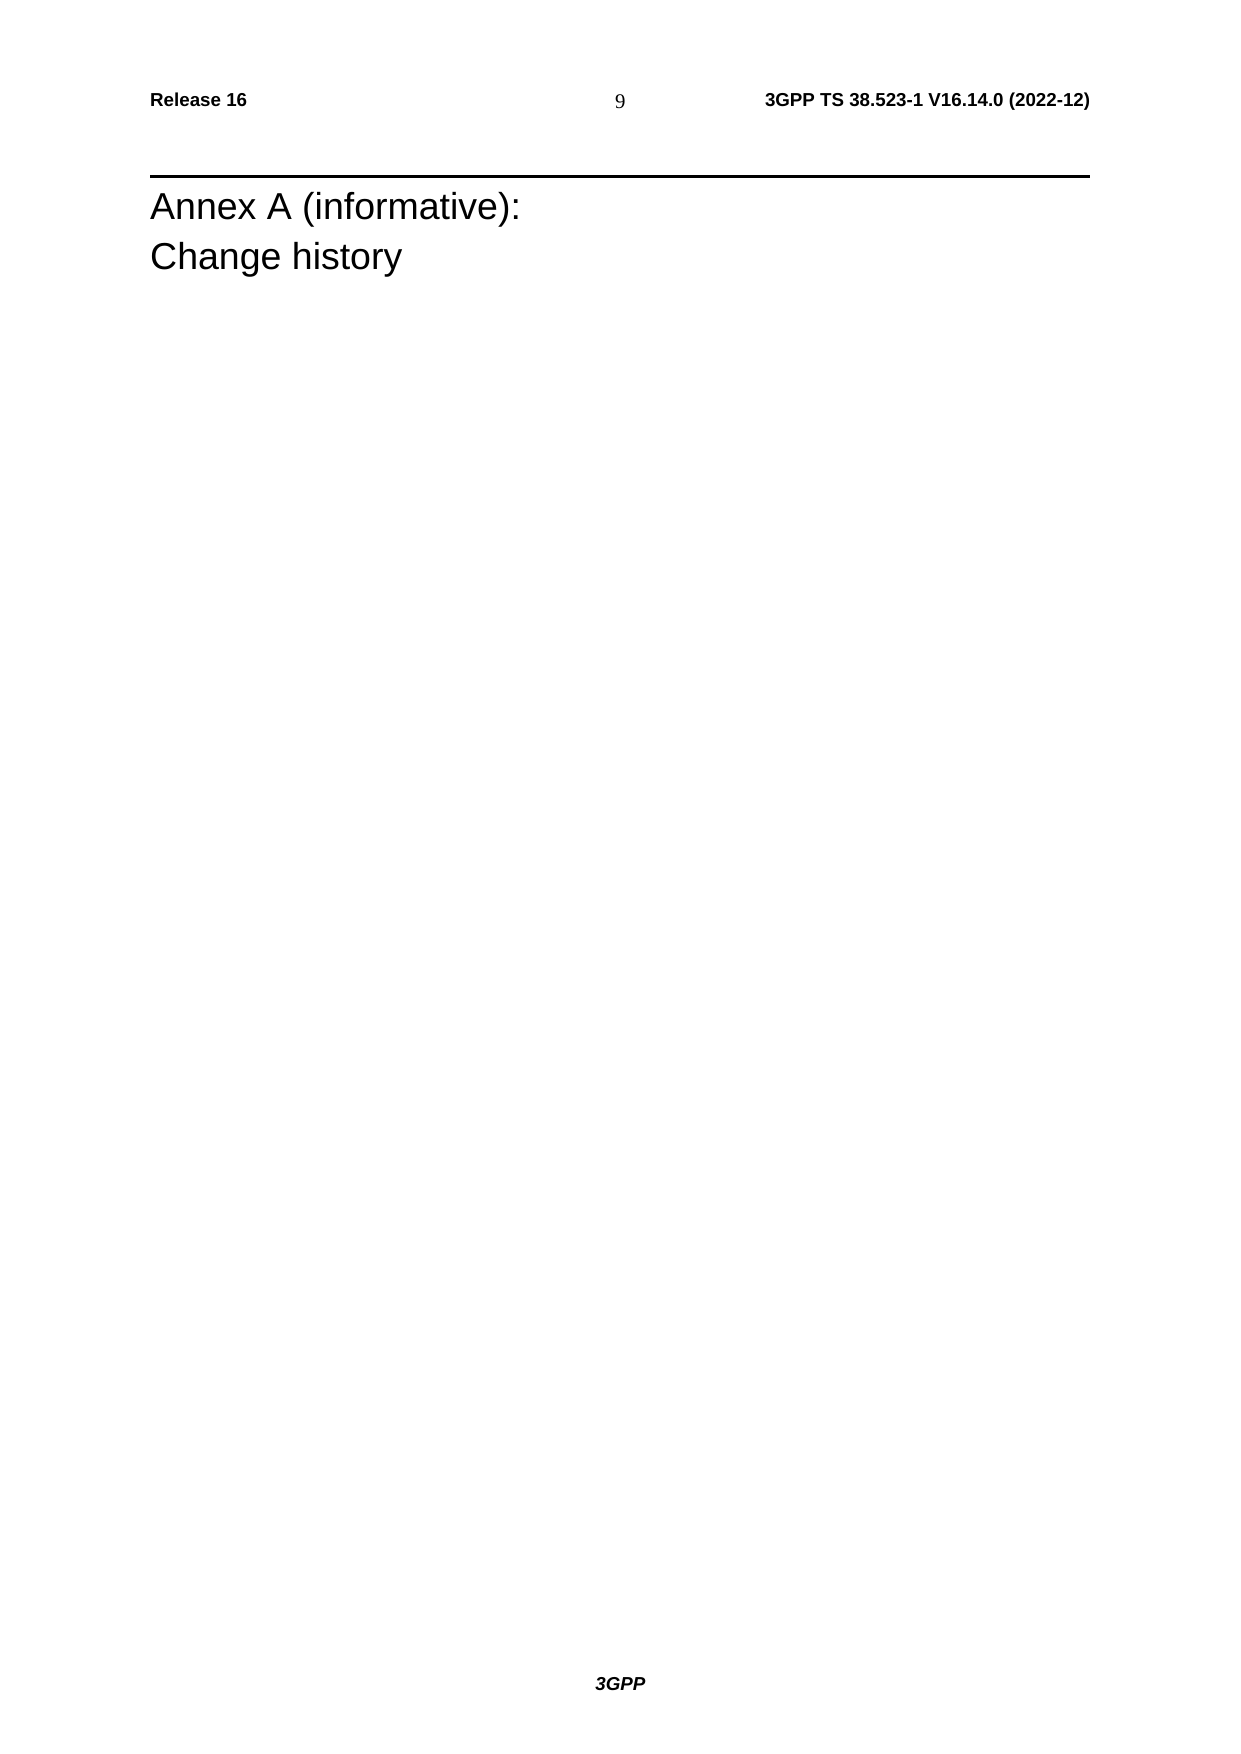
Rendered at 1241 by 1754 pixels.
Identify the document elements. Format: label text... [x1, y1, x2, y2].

subtitle Annex A (informative): Change history [150, 178, 1090, 277]
